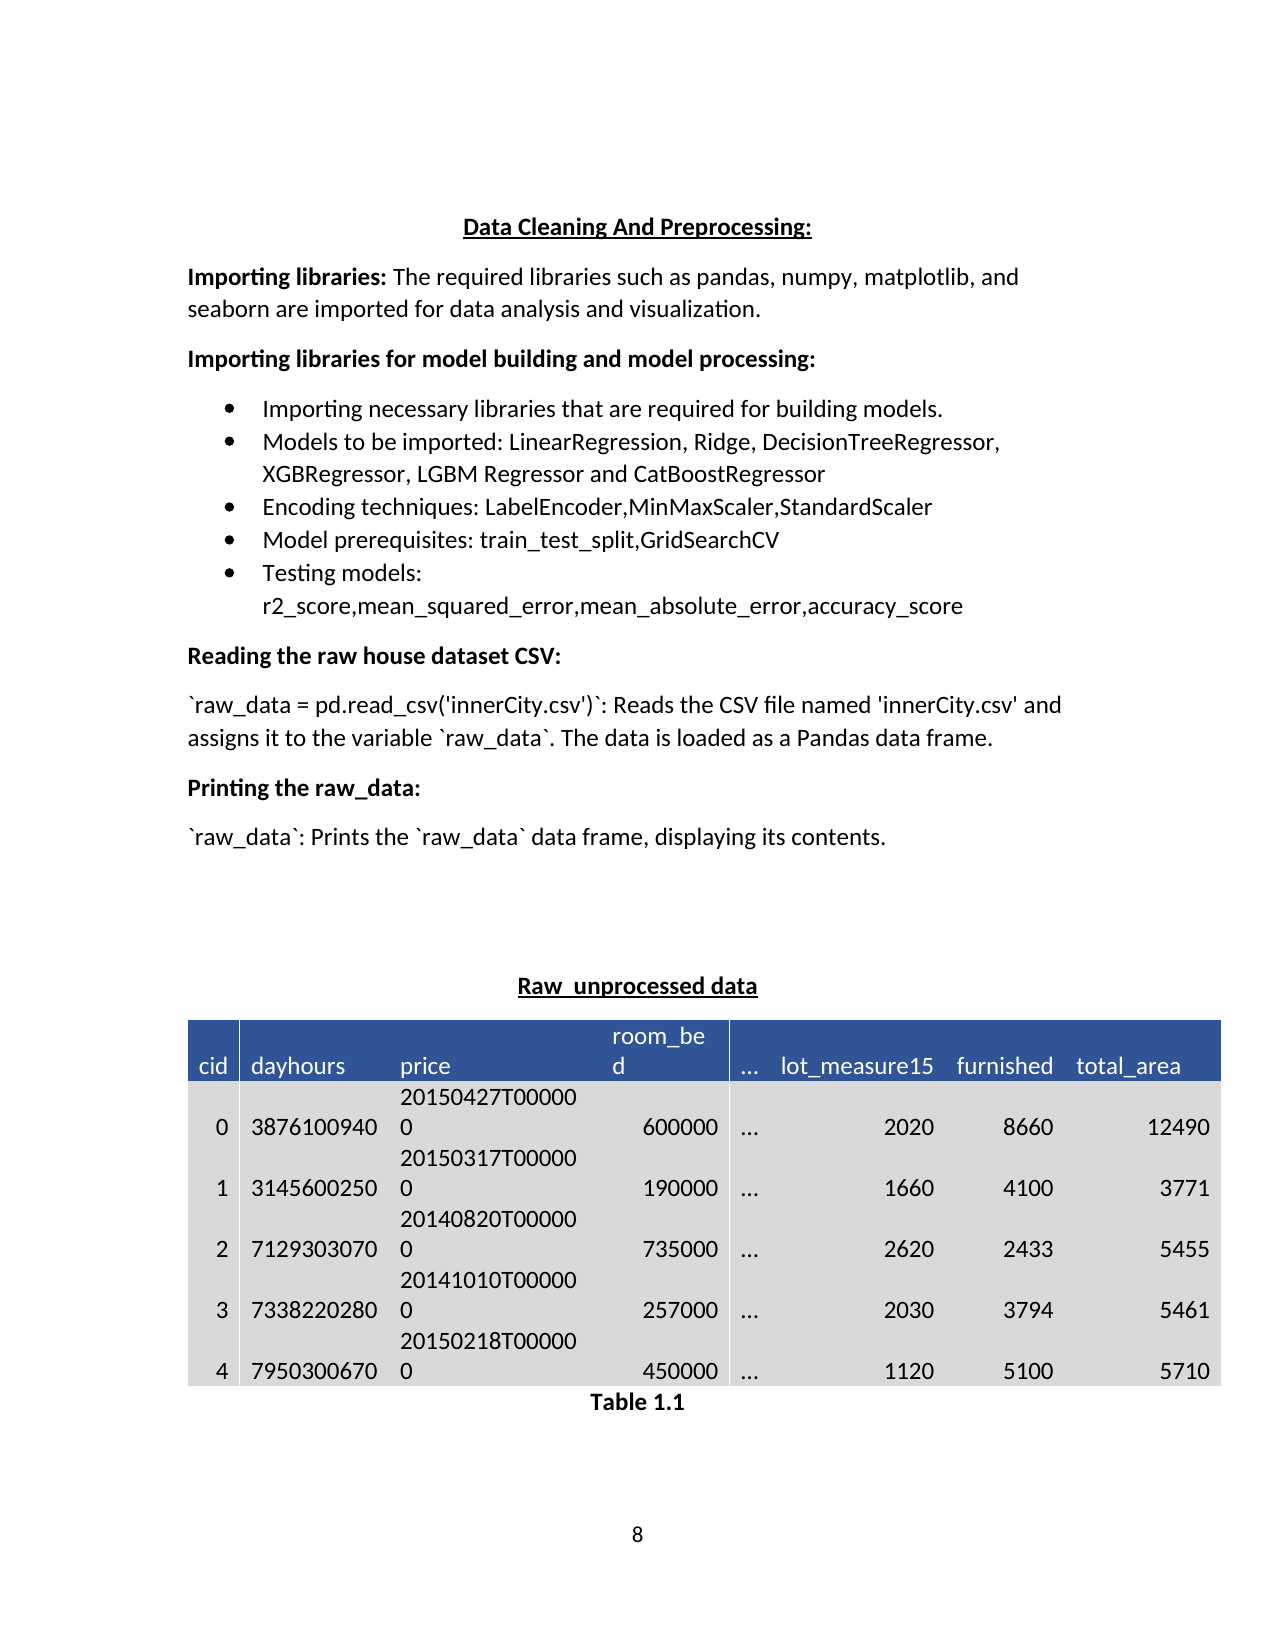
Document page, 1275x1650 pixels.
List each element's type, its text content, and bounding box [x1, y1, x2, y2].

table_cell … [730, 1081, 769, 1142]
text Data Cleaning And Preprocessing: [187, 211, 1087, 242]
table_header total_area [1065, 1020, 1221, 1081]
table_header price [389, 1020, 601, 1081]
text Reading the raw house dataset CSV: [187, 640, 1087, 670]
table_cell 8660 [945, 1081, 1065, 1142]
table_cell 735000 [601, 1203, 729, 1264]
table_cell 2020 [769, 1081, 945, 1142]
table_cell 5461 [1065, 1264, 1221, 1325]
table_cell 600000 [601, 1081, 729, 1142]
table_header lot_measure15 [769, 1020, 945, 1081]
table_cell … [730, 1142, 769, 1203]
table_cell 1120 [769, 1325, 945, 1386]
text Importing libraries: The required libraries such as pandas, numpy, matplotlib, and seaborn are imported for data analysis and visualization. [187, 261, 1087, 324]
table_cell 20150317T000000 [389, 1142, 601, 1203]
table_cell … [730, 1325, 769, 1386]
table_header dayhours [240, 1020, 389, 1081]
text Table 1.1 [187, 1386, 1087, 1417]
table_cell 3876100940 [240, 1081, 389, 1142]
table_cell 20140820T000000 [389, 1203, 601, 1264]
table_header … [730, 1020, 769, 1081]
table_header furnished [945, 1020, 1065, 1081]
table_cell 2433 [945, 1203, 1065, 1264]
table_header cid [188, 1020, 239, 1081]
table_cell 2620 [769, 1203, 945, 1264]
table_cell 0 [188, 1081, 239, 1142]
table_cell 1 [188, 1142, 239, 1203]
table_cell 4 [188, 1325, 239, 1386]
table_cell 190000 [601, 1142, 729, 1203]
table_cell 12490 [1065, 1081, 1221, 1142]
table_cell 2030 [769, 1264, 945, 1325]
table_cell 3145600250 [240, 1142, 389, 1203]
text Importing libraries for model building and model processing: [187, 343, 1087, 374]
table_cell 5100 [945, 1325, 1065, 1386]
table_cell 5710 [1065, 1325, 1221, 1386]
table_cell 4100 [945, 1142, 1065, 1203]
list Importing necessary libraries that are required for building models. [225, 393, 1087, 423]
table_cell 7129303070 [240, 1203, 389, 1264]
table_cell 450000 [601, 1325, 729, 1386]
table_cell 7950300670 [240, 1325, 389, 1386]
table_cell 257000 [601, 1264, 729, 1325]
list Model prerequisites: train_test_split,GridSearchCV [225, 524, 1087, 555]
table_cell 1660 [769, 1142, 945, 1203]
table_cell 20150427T000000 [389, 1081, 601, 1142]
table_cell … [730, 1264, 769, 1325]
table_cell 20150218T000000 [389, 1325, 601, 1386]
list Testing models: r2_score,mean_squared_error,mean_absolute_error,accuracy_score [225, 557, 1087, 621]
text `raw_data`: Prints the `raw_data` data frame, displaying its contents. [187, 821, 1087, 852]
table_cell … [730, 1203, 769, 1264]
list Models to be imported: LinearRegression, Ridge, DecisionTreeRegressor, XGBRegressor, LGBM Regressor and CatBoostRegressor [225, 426, 1087, 489]
text `raw_data = pd.read_csv('innerCity.csv')`: Reads the CSV file named 'innerCity.csv' and assigns it to the variable `raw_data`. The data is loaded as a Pandas data frame. [187, 689, 1087, 753]
list Encoding techniques: LabelEncoder,MinMaxScaler,StandardScaler [225, 491, 1087, 522]
text Raw unprocessed data [187, 970, 1087, 1001]
table_cell 7338220280 [240, 1264, 389, 1325]
table_cell 5455 [1065, 1203, 1221, 1264]
text Printing the raw_data: [187, 772, 1087, 802]
table_cell 3 [188, 1264, 239, 1325]
table_header room_bed [601, 1020, 729, 1081]
table_cell 3771 [1065, 1142, 1221, 1203]
table_cell 3794 [945, 1264, 1065, 1325]
table_cell 2 [188, 1203, 239, 1264]
table_cell 20141010T000000 [389, 1264, 601, 1325]
